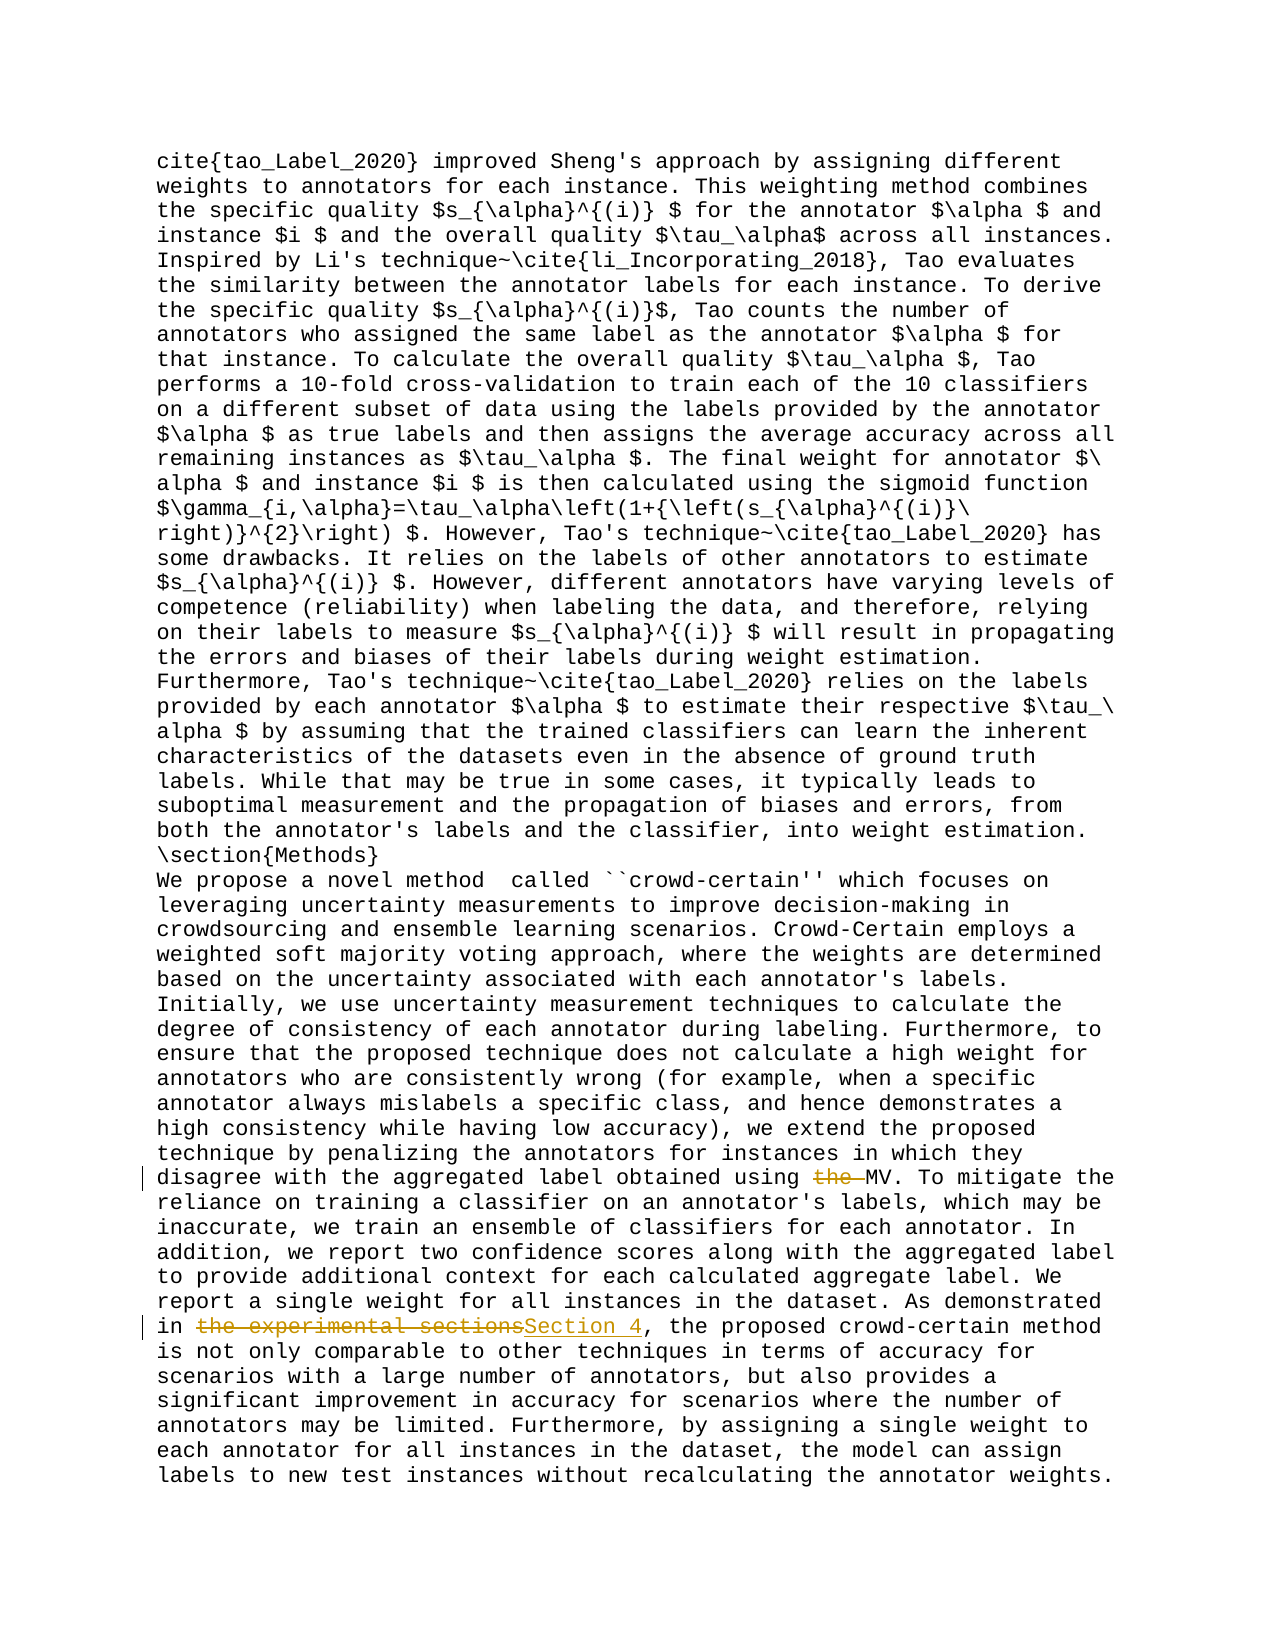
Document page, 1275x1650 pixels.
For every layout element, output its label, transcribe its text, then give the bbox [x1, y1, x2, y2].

text \section{Methods} [156, 844, 1118, 869]
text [156, 869, 1118, 1489]
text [156, 150, 1118, 844]
